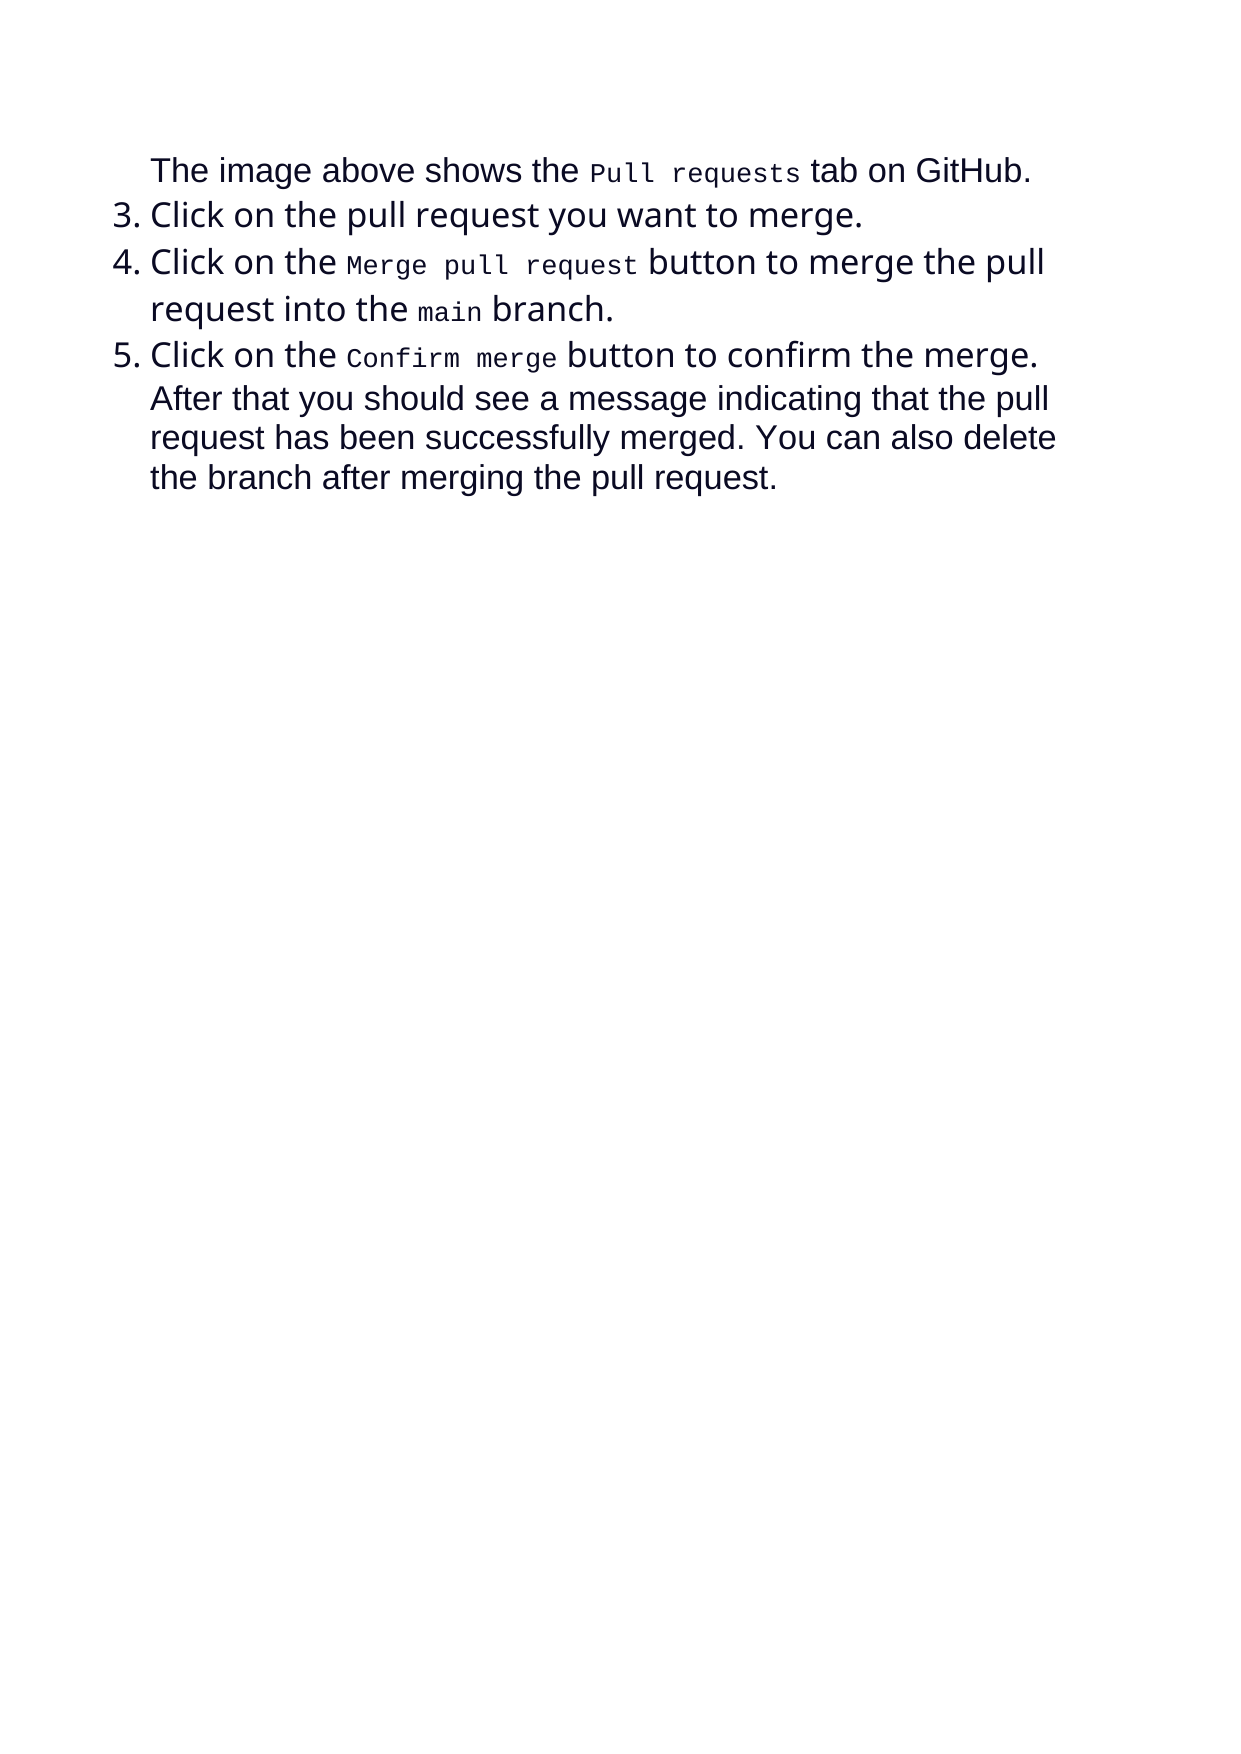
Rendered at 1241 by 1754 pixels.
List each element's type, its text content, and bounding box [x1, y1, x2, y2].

list Click on the pull request you want to merge. [112, 190, 1090, 237]
list Click on the Merge pull request button to merge the pull request into the main branch. [112, 237, 1090, 331]
list Click on the Confirm merge button to confirm the merge. [112, 331, 1090, 378]
text After that you should see a message indicating that the pull request has been successfully merged. You can also delete the branch after merging the pull request. [150, 378, 1090, 497]
text The image above shows the Pull requests tab on GitHub. [150, 150, 1090, 190]
